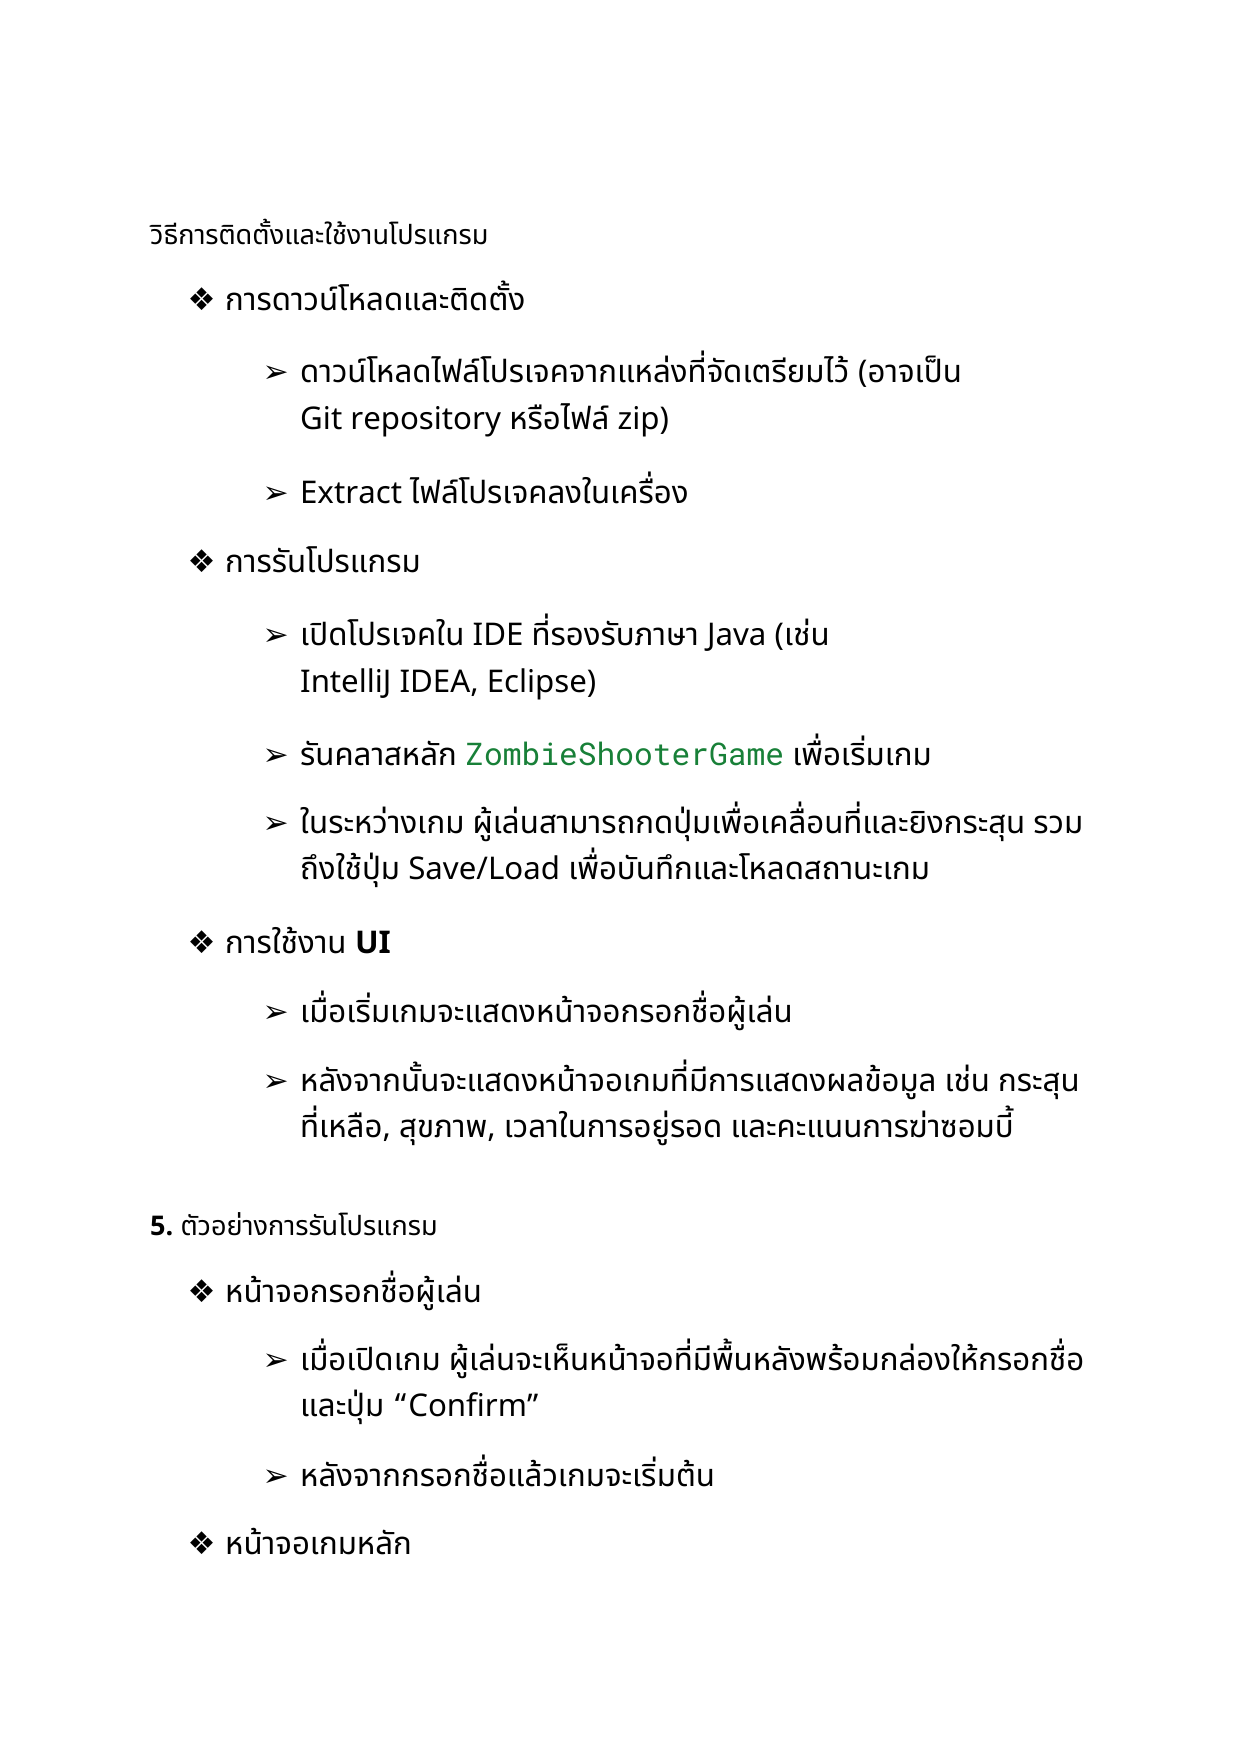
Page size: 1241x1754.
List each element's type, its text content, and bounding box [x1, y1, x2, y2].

list เมื่อเปิดเกม ผู้เล่นจะเห็นหน้าจอที่มีพื้นหลังพร้อมกล่องให้กรอกชื่อและปุ่ม “Confirm” [262, 1341, 1090, 1457]
list หลังจากกรอกชื่อแล้วเกมจะเริ่มต้น [262, 1457, 1090, 1525]
list ในระหว่างเกม ผู้เล่นสามารถกดปุ่มเพื่อเคลื่อนที่และยิงกระสุน รวมถึงใช้ปุ่ม Save/Load เพื่อบันทึกและโหลดสถานะเกม [262, 804, 1090, 920]
list เมื่อเริ่มเกมจะแสดงหน้าจอกรอกชื่อผู้เล่น [262, 993, 1090, 1062]
list การใช้งาน UI [187, 920, 1090, 993]
list Extract ไฟล์โปรเจคลงในเครื่อง [262, 470, 1090, 543]
subtitle 5. ตัวอย่างการรันโปรแกรม [150, 1207, 1090, 1248]
list หน้าจอกรอกชื่อผู้เล่น [187, 1273, 1090, 1341]
list หน้าจอเกมหลัก [187, 1525, 1090, 1594]
subtitle วิธีการติดตั้งและใช้งานโปรแกรม [150, 220, 1090, 256]
list ดาวน์โหลดไฟล์โปรเจคจากแหล่งที่จัดเตรียมไว้ (อาจเป็น Git repository หรือไฟล์ zip) [262, 349, 1090, 470]
list การรันโปรแกรม [187, 543, 1090, 612]
list หลังจากนั้นจะแสดงหน้าจอเกมที่มีการแสดงผลข้อมูล เช่น กระสุนที่เหลือ, สุขภาพ, เวลาในการอยู่รอด และคะแนนการฆ่าซอมบี้ [262, 1062, 1090, 1178]
list การดาวน์โหลดและติดตั้ง [187, 281, 1090, 349]
list รันคลาสหลัก ZombieShooterGame เพื่อเริ่มเกม [262, 733, 1090, 804]
list เปิดโปรเจคใน IDE ที่รองรับภาษา Java (เช่น IntelliJ IDEA, Eclipse) [262, 612, 1090, 733]
